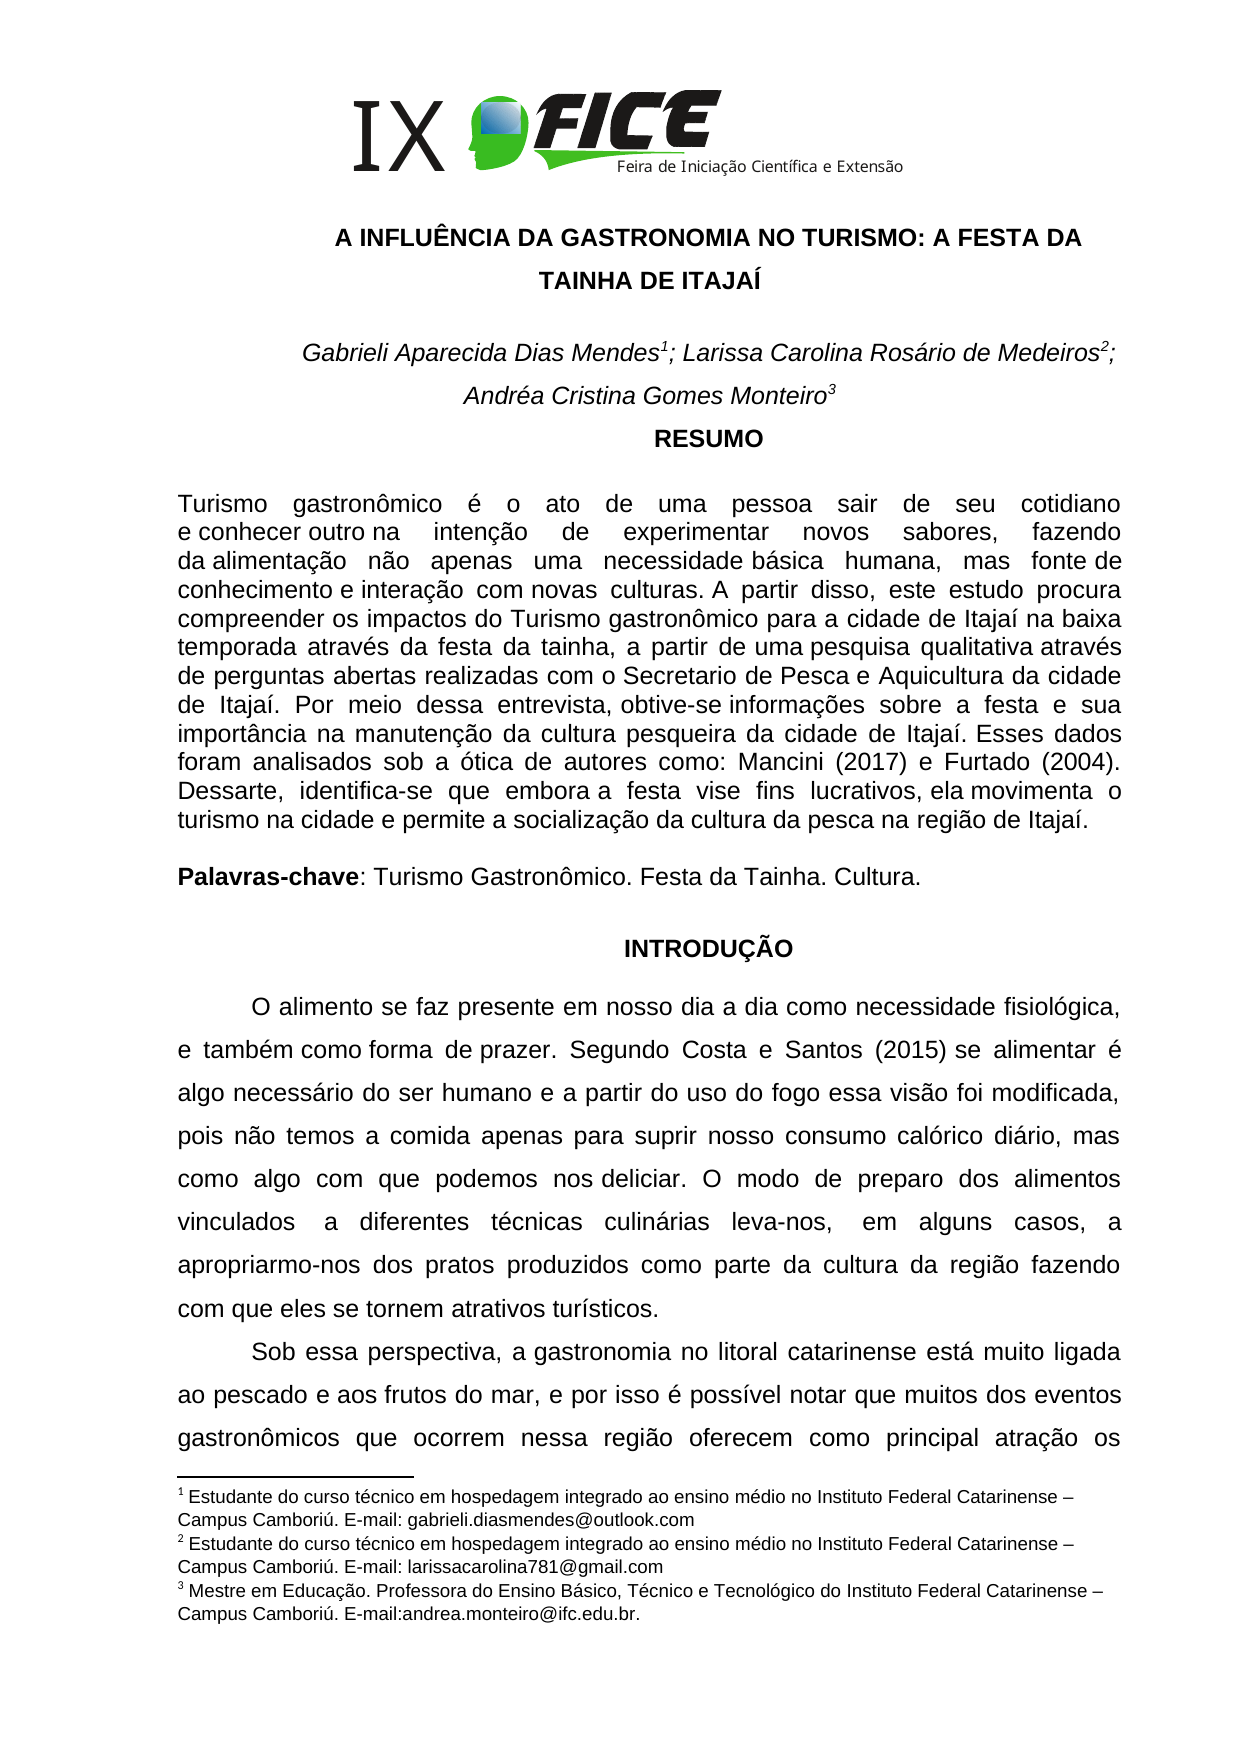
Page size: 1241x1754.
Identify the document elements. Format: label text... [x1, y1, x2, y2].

text INTRODUÇÃO [177, 934, 1122, 963]
text Palavras-chave: Turismo Gastronômico. Festa da Tainha. Cultura. [177, 862, 1122, 891]
text A INFLUÊNCIA DA GASTRONOMIA NO TURISMO: A FESTA DA TAINHA DE ITAJAÍ [177, 223, 1122, 294]
text O alimento se faz presente em nosso dia a dia como necessidade fisiológica, e também como forma de prazer. Segundo Costa e Santos (2015) se alimentar é algo necessário do ser humano e a partir do uso do fogo essa visão foi modificada, pois não temos a comida apenas para suprir nosso consumo calórico diário, mas como algo com que podemos nos deliciar. O modo de preparo dos alimentos vinculados a diferentes técnicas culinárias leva-nos, em alguns casos, a apropriarmo-nos dos pratos produzidos como parte da cultura da região fazendo com que eles se tornem atrativos turísticos. [177, 992, 1122, 1322]
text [177, 1337, 1122, 1452]
text Gabrieli Aparecida Dias Mendes; Larissa Carolina Rosário de Medeiros; Andréa Cristina Gomes Monteiro [177, 338, 1122, 409]
text Turismo gastronômico é o ato de uma pessoa sair de seu cotidiano e conhecer outro na intenção de experimentar novos sabores, fazendo da alimentação não apenas uma necessidade básica humana, mas fonte de conhecimento e interação com novas culturas. A partir disso, este estudo procura compreender os impactos do Turismo gastronômico para a cidade de Itajaí na baixa temporada através da festa da tainha, a partir de uma pesquisa qualitativa através de perguntas abertas realizadas com o Secretario de Pesca e Aquicultura da cidade de Itajaí. Por meio dessa entrevista, obtive-se informações sobre a festa e sua importância na manutenção da cultura pesqueira da cidade de Itajaí. Esses dados foram analisados sob a ótica de autores como: Mancini (2017) e Furtado (2004). Dessarte, identifica-se que embora a festa vise fins lucrativos, ela movimenta o turismo na cidade e permite a socialização da cultura da pesca na região de Itajaí. [177, 488, 1122, 833]
text RESUMO [177, 424, 1122, 453]
